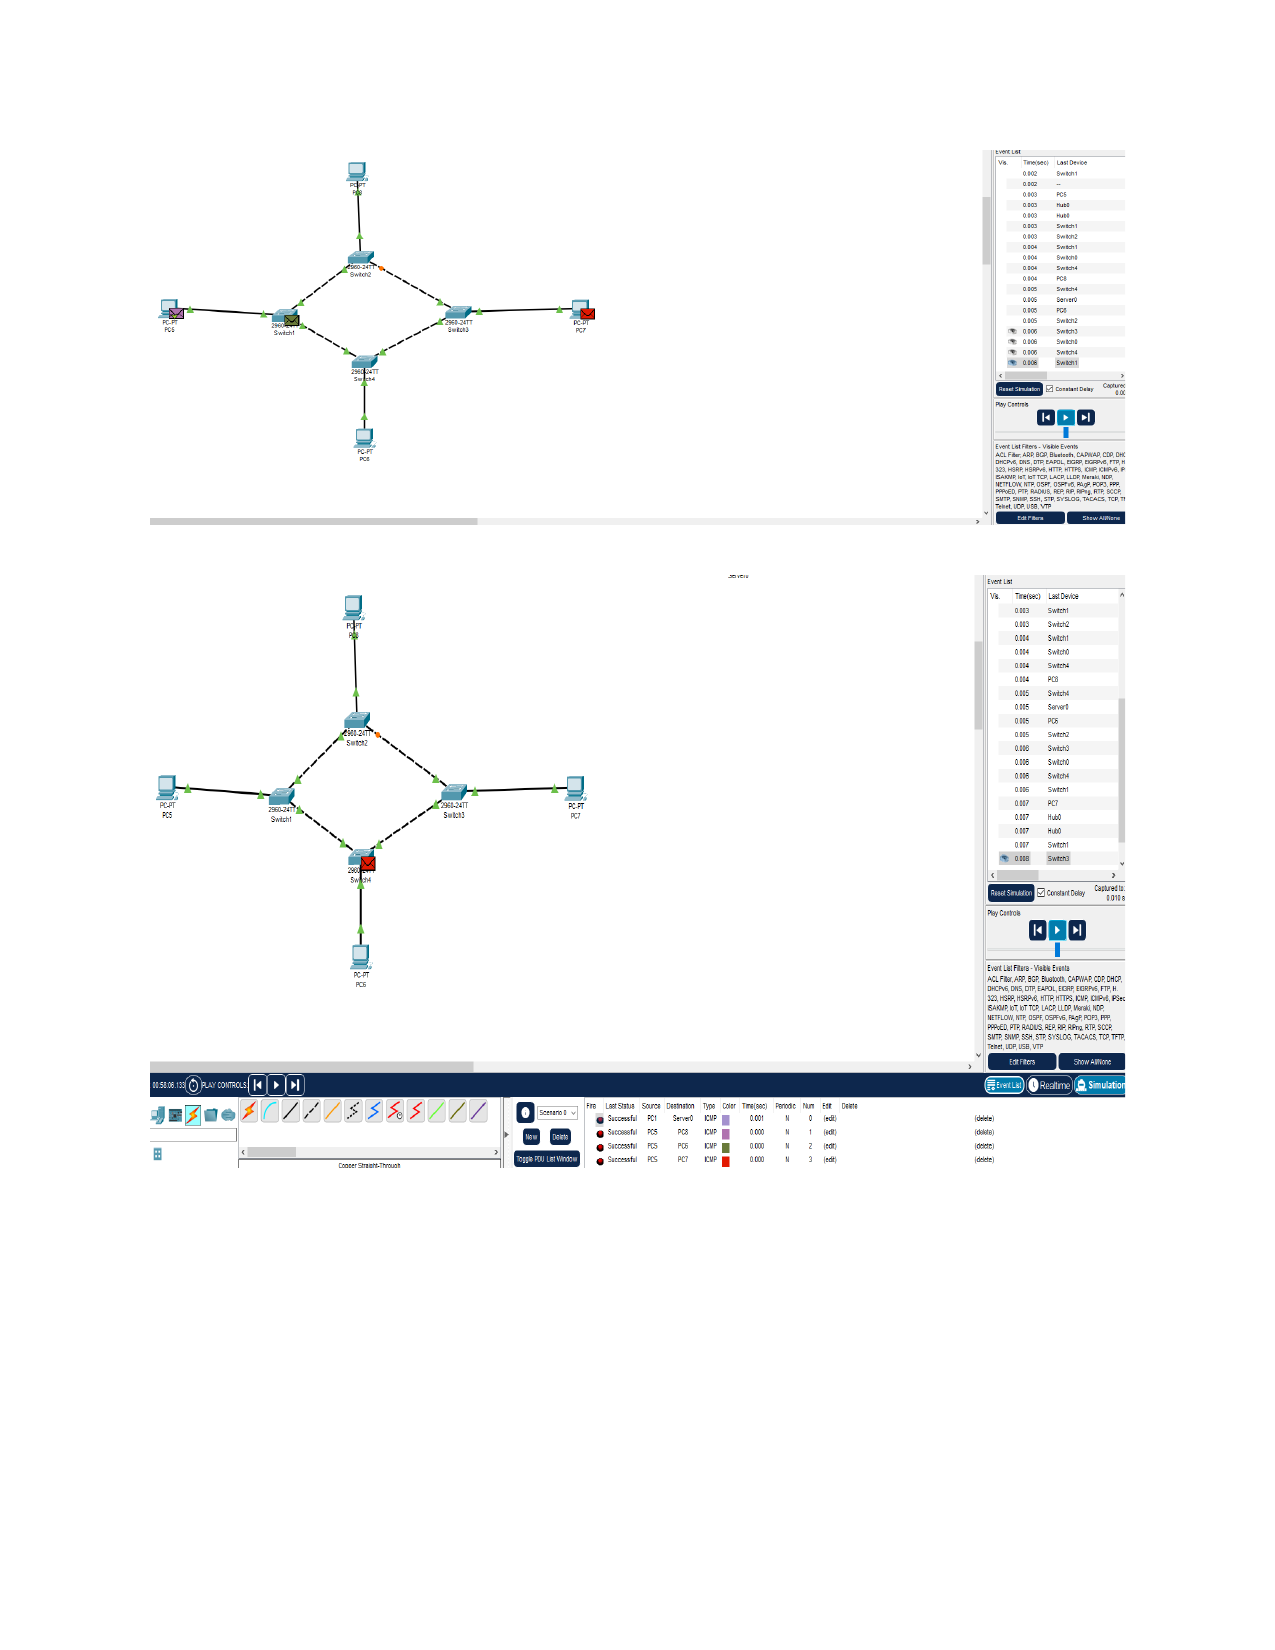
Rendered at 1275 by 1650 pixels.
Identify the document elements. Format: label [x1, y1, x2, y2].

picture [150, 575, 1125, 1168]
picture [1090, 1083, 1118, 1088]
picture [150, 150, 1125, 525]
